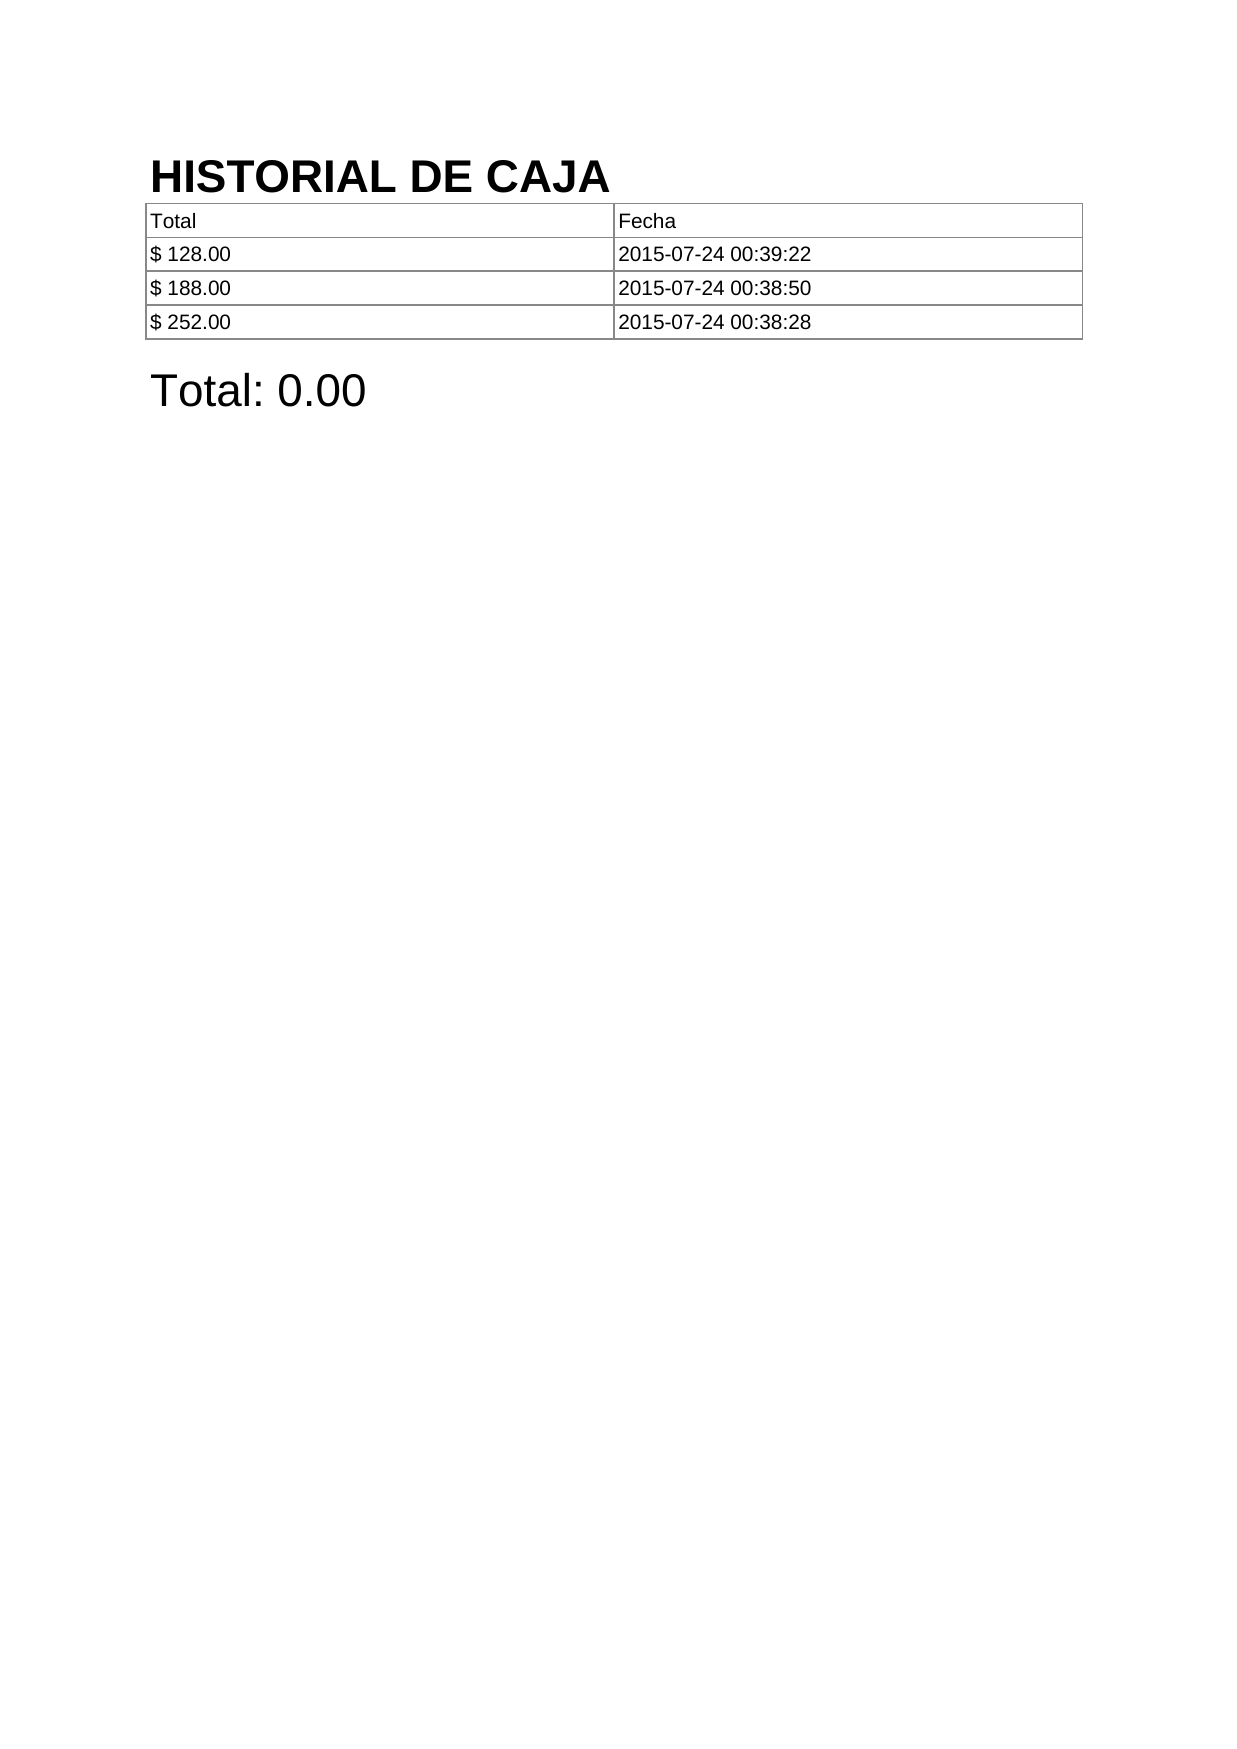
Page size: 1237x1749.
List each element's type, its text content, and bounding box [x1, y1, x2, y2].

table_cell $ 188.00 [147, 272, 613, 304]
table_cell 2015-07-24 00:38:50 [615, 272, 1082, 304]
table_header Fecha [615, 204, 1082, 237]
table_cell $ 128.00 [147, 238, 613, 270]
table_cell 2015-07-24 00:38:28 [615, 306, 1082, 338]
table_header Total [147, 204, 613, 237]
text Total: 0.00 [150, 364, 1086, 416]
text HISTORIAL DE CAJA [150, 150, 1086, 203]
table_cell 2015-07-24 00:39:22 [615, 238, 1082, 270]
table_cell $ 252.00 [147, 306, 613, 338]
